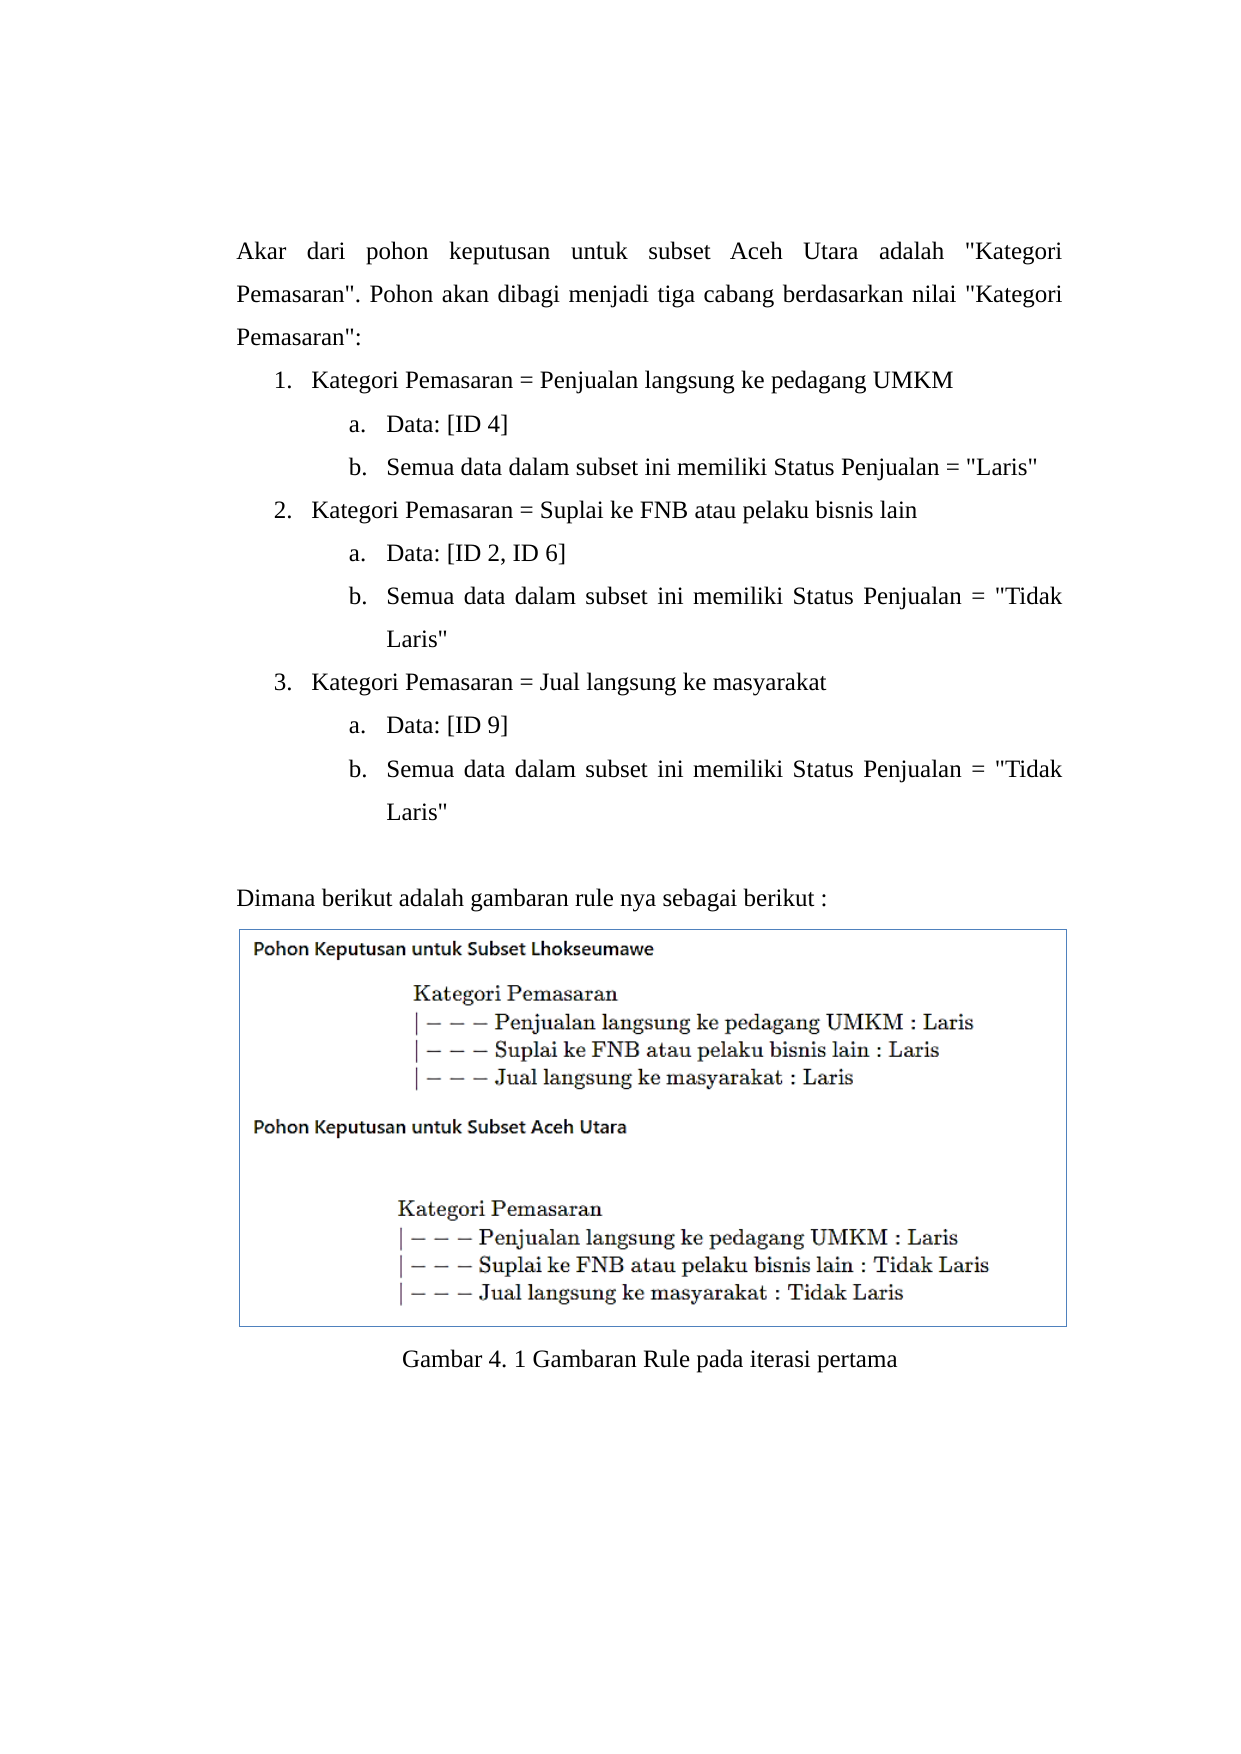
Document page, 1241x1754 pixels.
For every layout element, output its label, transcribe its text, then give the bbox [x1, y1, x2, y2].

picture [240, 930, 1066, 1326]
list Data: [ID 2, ID 6] [349, 538, 1063, 567]
list Kategori Pemasaran = Suplai ke FNB atau pelaku bisnis lain [274, 495, 1063, 524]
text Gambar 4. 1 Gambaran Rule pada iterasi pertama [236, 1344, 1063, 1373]
list Kategori Pemasaran = Penjualan langsung ke pedagang UMKM [274, 366, 1063, 394]
list Data: [ID 9] [349, 711, 1063, 739]
list Semua data dalam subset ini memiliki Status Penjualan = "Tidak Laris" [349, 754, 1063, 826]
list Semua data dalam subset ini memiliki Status Penjualan = "Tidak Laris" [349, 581, 1063, 653]
list Data: [ID 4] [349, 409, 1063, 437]
list Kategori Pemasaran = Jual langsung ke masyarakat [274, 667, 1063, 696]
list Semua data dalam subset ini memiliki Status Penjualan = "Laris" [349, 452, 1063, 481]
text Dimana berikut adalah gambaran rule nya sebagai berikut : [236, 883, 1063, 912]
text Akar dari pohon keputusan untuk subset Aceh Utara adalah "Kategori Pemasaran". Pohon akan dibagi menjadi tiga cabang berdasarkan nilai "Kategori Pemasaran": [236, 236, 1063, 351]
